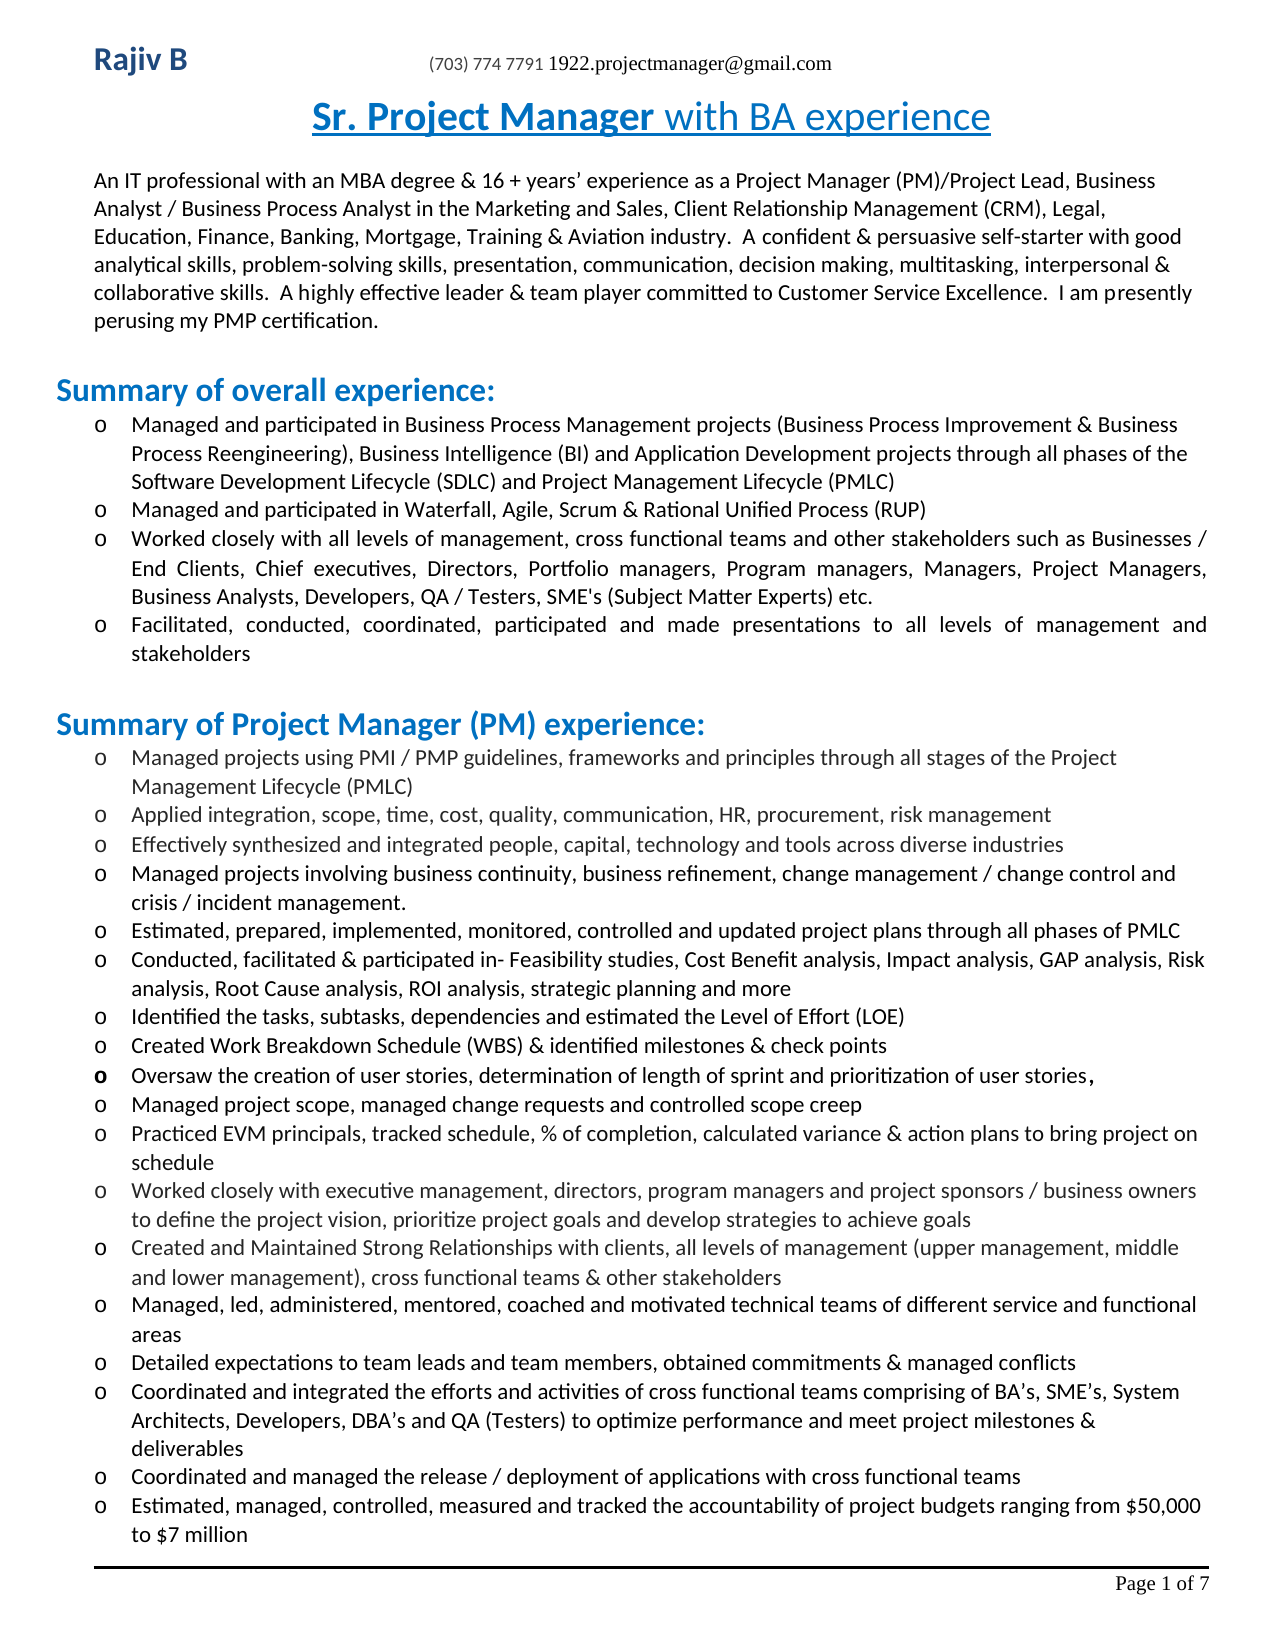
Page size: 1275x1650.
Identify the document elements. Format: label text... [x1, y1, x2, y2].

list Managed project scope, managed change requests and controlled scope creep [94, 1090, 1209, 1119]
list Managed and participated in Business Process Management projects (Business Process Improvement & Business Process Reengineering), Business Intelligence (BI) and Application Development projects through all phases of the Software Development Lifecycle (SDLC) and Project Management Lifecycle (PMLC) [94, 410, 1209, 495]
list Managed, led, administered, mentored, coached and motivated technical teams of different service and functional areas [94, 1291, 1209, 1348]
list Worked closely with executive management, directors, program managers and project sponsors / business owners to define the project vision, prioritize project goals and develop strategies to achieve goals [94, 1176, 1209, 1233]
list Coordinated and integrated the efforts and activities of cross functional teams comprising of BA’s, SME’s, System Architects, Developers, DBA’s and QA (Testers) to optimize performance and meet project milestones & deliverables [94, 1377, 1209, 1462]
list Created and Maintained Strong Relationships with clients, all levels of management (upper management, middle and lower management), cross functional teams & other stakeholders [94, 1233, 1209, 1291]
text An IT professional with an MBA degree & 16 + years’ experience as a Project Manager (PM)/Project Lead, Business Analyst / Business Process Analyst in the Marketing and Sales, Client Relationship Management (CRM), Legal, Education, Finance, Banking, Mortgage, Training & Aviation industry. A confident & persuasive self-starter with good analytical skills, problem-solving skills, presentation, communication, decision making, multitasking, interpersonal & collaborative skills. A highly effective leader & team player committed to Customer Service Excellence. I am presently perusing my PMP certification. [94, 166, 1209, 334]
text Summary of overall experience: [56, 369, 1209, 410]
list Estimated, prepared, implemented, monitored, controlled and updated project plans through all phases of PMLC [94, 916, 1209, 945]
list Facilitated, conducted, coordinated, participated and made presentations to all levels of management and stakeholders [94, 610, 1209, 667]
list Managed projects involving business continuity, business refinement, change management / change control and crisis / incident management. [94, 859, 1209, 916]
list Applied integration, scope, time, cost, quality, communication, HR, procurement, risk management [94, 801, 1209, 830]
list Coordinated and managed the release / deployment of applications with cross functional teams [94, 1462, 1209, 1491]
list Worked closely with all levels of management, cross functional teams and other stakeholders such as Businesses / End Clients, Chief executives, Directors, Portfolio managers, Program managers, Managers, Project Managers, Business Analysts, Developers, QA / Testers, SME's (Subject Matter Experts) etc. [94, 524, 1209, 610]
list Identified the tasks, subtasks, dependencies and estimated the Level of Effort (LOE) [94, 1002, 1209, 1032]
list Detailed expectations to team leads and team members, obtained commitments & managed conflicts [94, 1348, 1209, 1377]
text Summary of Project Manager (PM) experience: [56, 703, 1209, 743]
list Managed and participated in Waterfall, Agile, Scrum & Rational Unified Process (RUP) [94, 495, 1209, 524]
list Created Work Breakdown Schedule (WBS) & identified milestones & check points [94, 1032, 1209, 1061]
subtitle Sr. Project Manager with BA experience [94, 89, 1209, 140]
list Estimated, managed, controlled, measured and tracked the accountability of project budgets ranging from $50,000 to $7 million [94, 1491, 1209, 1548]
list Managed projects using PMI / PMP guidelines, frameworks and principles through all stages of the Project Management Lifecycle (PMLC) [94, 743, 1209, 801]
list Oversaw the creation of user stories, determination of length of sprint and prioritization of user stories, [94, 1061, 1209, 1090]
list Practiced EVM principals, tracked schedule, % of completion, calculated variance & action plans to bring project on schedule [94, 1119, 1209, 1176]
list Conducted, facilitated & participated in- Feasibility studies, Cost Benefit analysis, Impact analysis, GAP analysis, Risk analysis, Root Cause analysis, ROI analysis, strategic planning and more [94, 945, 1209, 1002]
list Effectively synthesized and integrated people, capital, technology and tools across diverse industries [94, 830, 1209, 859]
